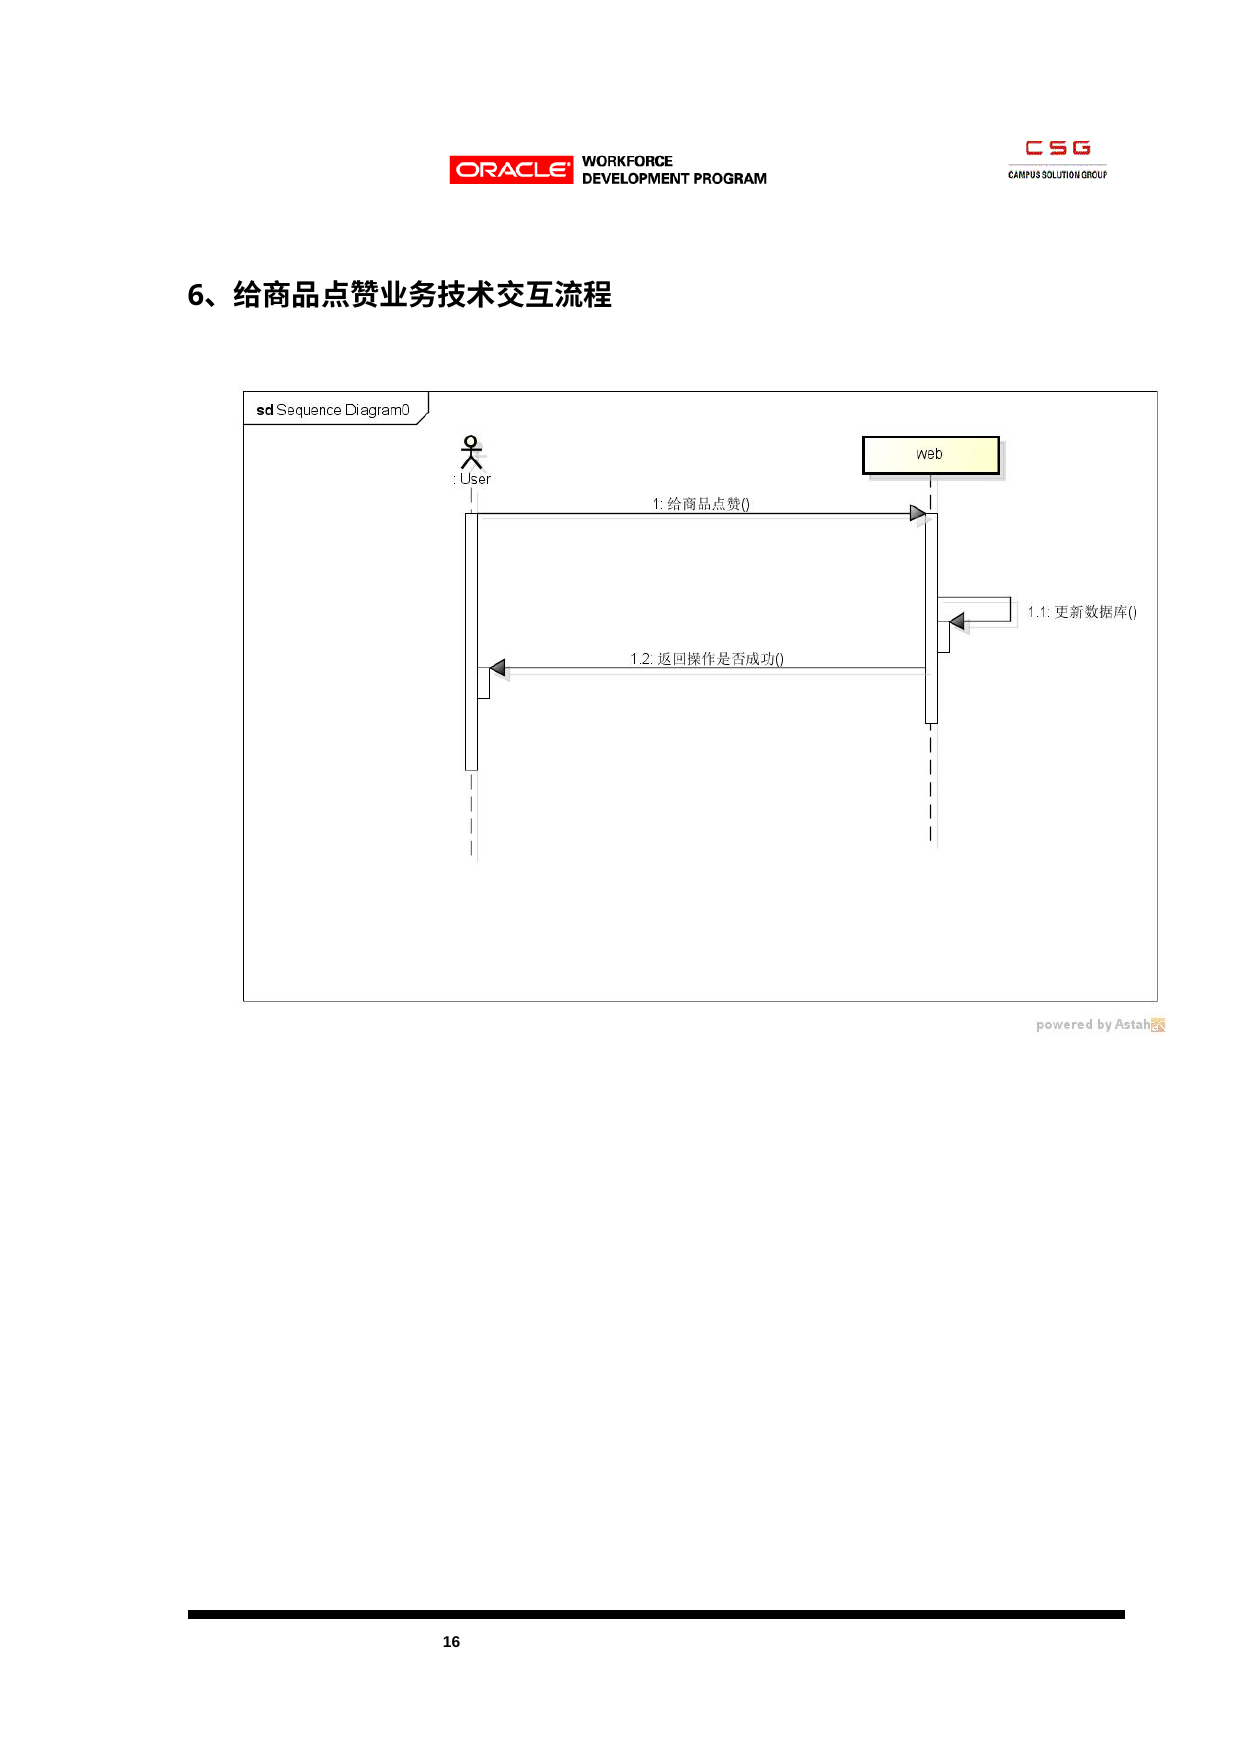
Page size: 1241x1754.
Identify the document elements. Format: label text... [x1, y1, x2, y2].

subtitle 6、给商品点赞业务技术交互流程 [187, 260, 1125, 325]
picture [993, 113, 1125, 212]
picture [231, 379, 1169, 1036]
picture [421, 127, 794, 212]
